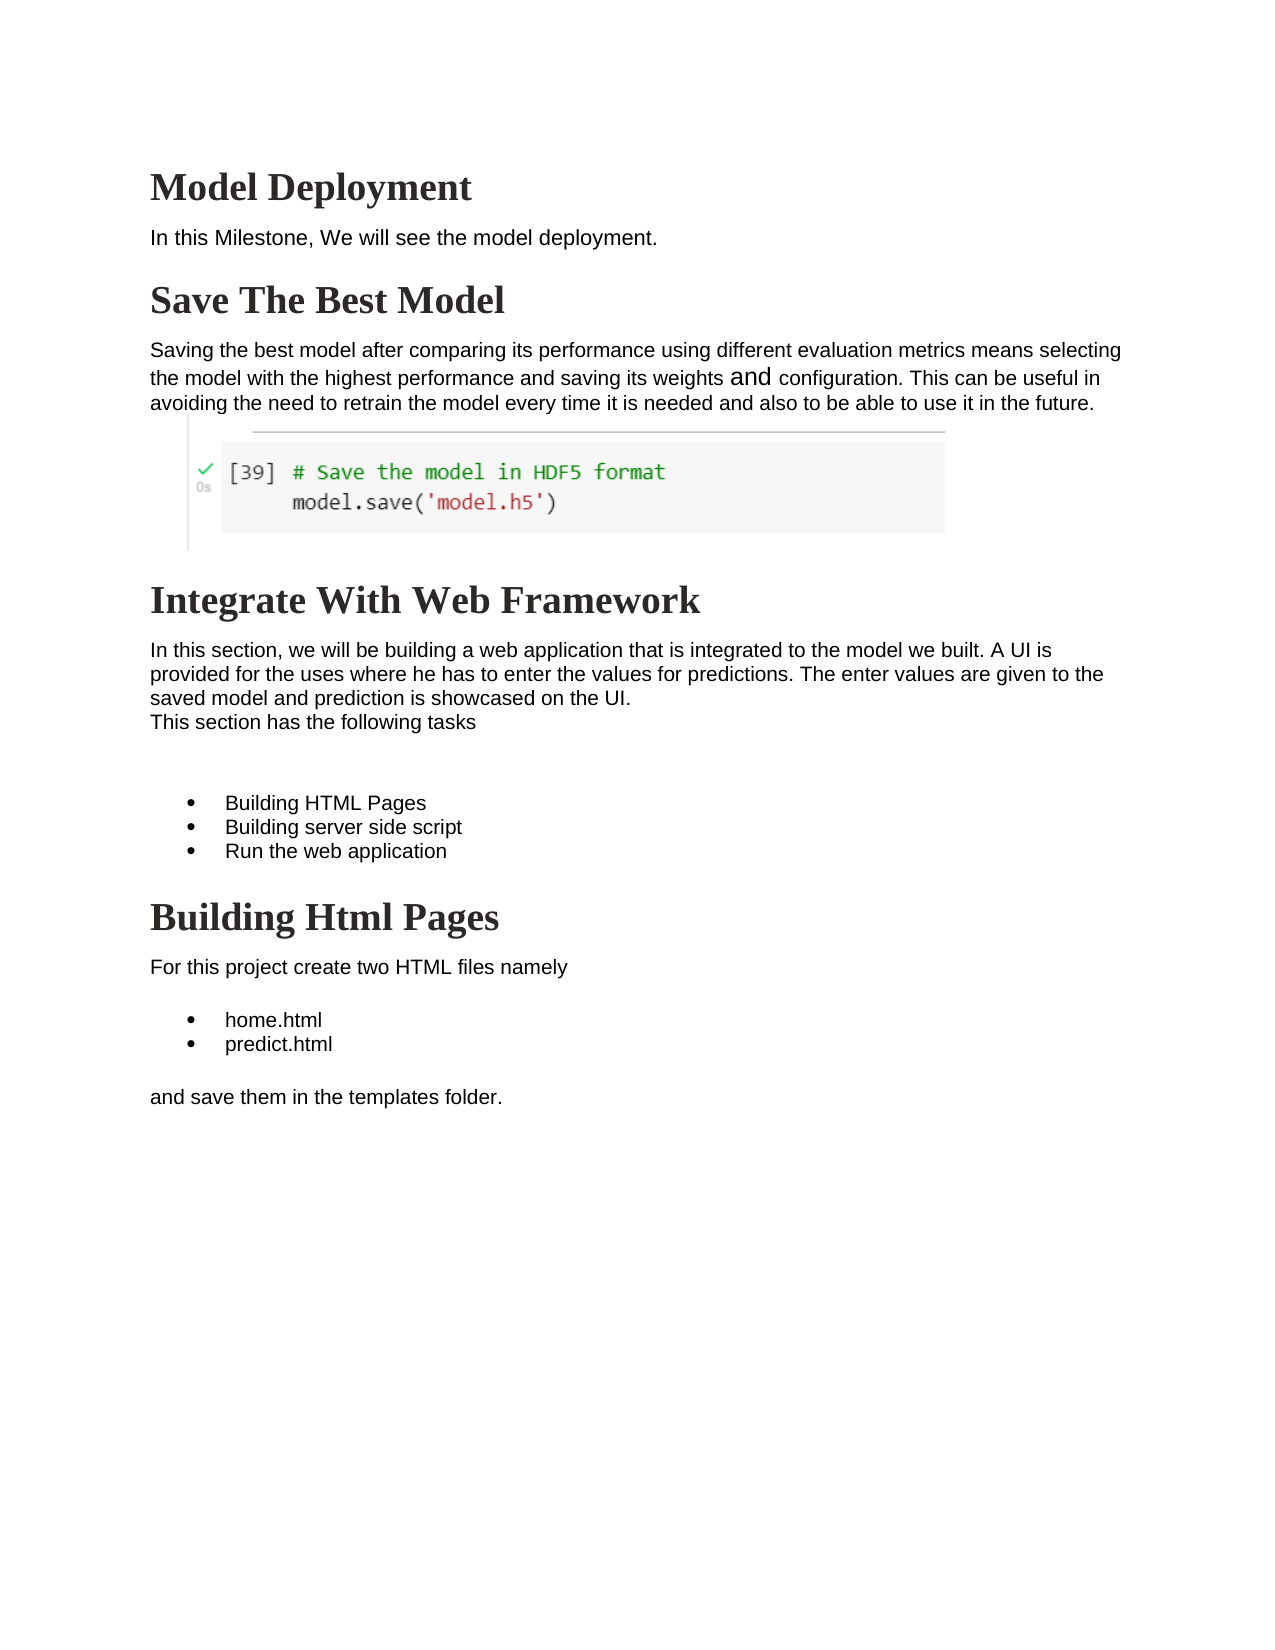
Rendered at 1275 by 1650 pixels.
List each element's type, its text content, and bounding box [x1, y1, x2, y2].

text Building Html Pages [150, 892, 1125, 939]
text Save The Best Model [150, 275, 1125, 322]
list Building server side script [187, 815, 1125, 839]
list predict.html [187, 1032, 1125, 1056]
list Run the web application [187, 839, 1125, 863]
text Integrate With Web Framework [150, 575, 1125, 622]
text For this project create two HTML files namely [150, 955, 1125, 979]
list Building HTML Pages [187, 791, 1125, 815]
list home.html [187, 1008, 1125, 1032]
text Model Deployment [150, 150, 1125, 209]
text This section has the following tasks [150, 710, 1125, 762]
text and save them in the templates folder. [150, 1085, 1125, 1109]
text In this section, we will be building a web application that is integrated to the model we built. A UI is provided for the uses where he has to enter the values for predictions. The enter values are given to the saved model and prediction is showcased on the UI. [150, 638, 1125, 710]
text In this Milestone, We will see the model deployment. [150, 225, 1125, 250]
text Saving the best model after comparing its performance using different evaluation metrics means selecting the model with the highest performance and saving its weights and configuration. This can be useful in avoiding the need to retrain the model every time it is needed and also to be able to use it in the future. [150, 338, 1125, 414]
picture [150, 414, 946, 551]
